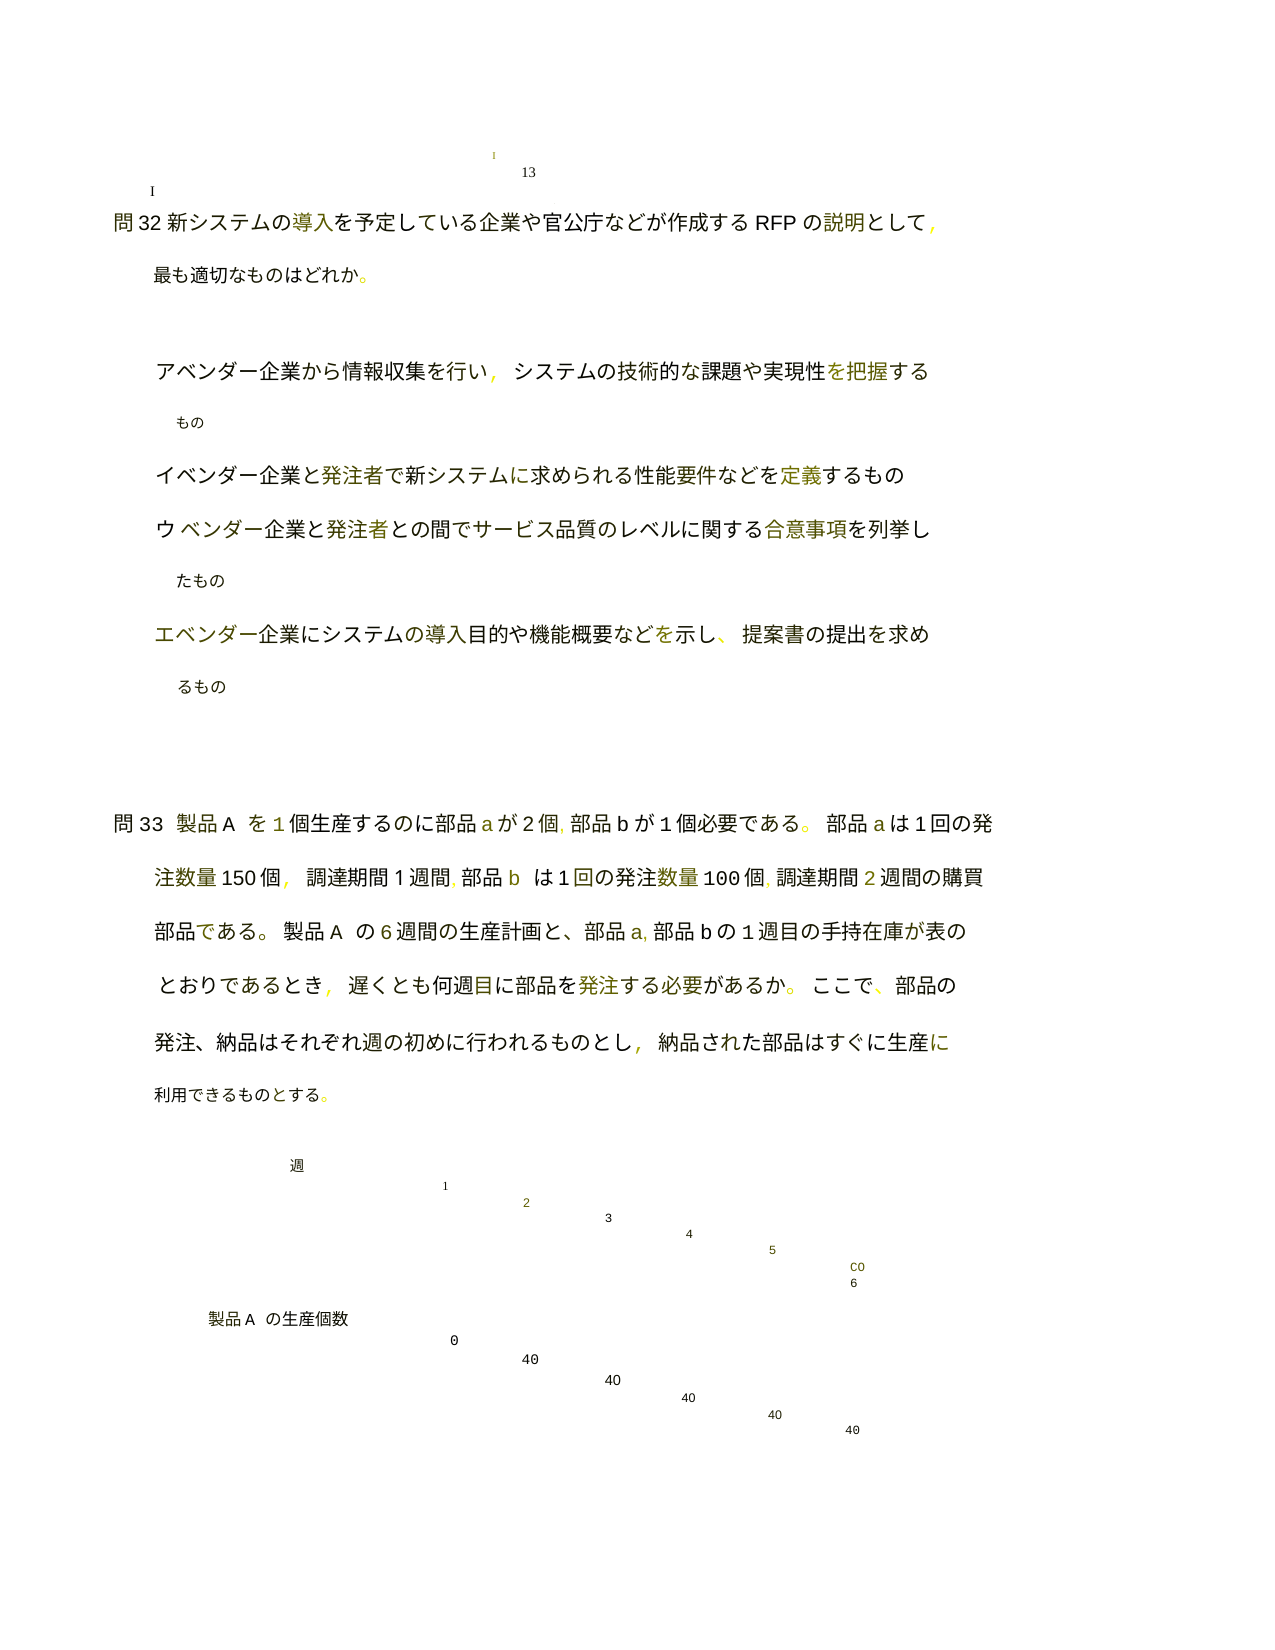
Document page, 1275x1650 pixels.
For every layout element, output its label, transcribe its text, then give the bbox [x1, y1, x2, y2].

text 問32 新システムの導入を予定している企業や官公庁などが作成する RFP の説明として, [113, 206, 1132, 236]
text 2 [523, 1195, 733, 1210]
text アベンダー企業から情報収集を行い, システムの技術的な課題や実現性を把握する [155, 355, 1144, 385]
text 40 [845, 1424, 1065, 1438]
text 最も適切なものはどれか。 [153, 260, 593, 287]
text 13 [521, 164, 742, 181]
text 部品である。 製品 A の6週間の生産計画と、部品 a, 部品 bの1週目の手持在庫が表の [154, 916, 1146, 946]
text 週 [289, 1155, 509, 1176]
text ウ ベンダー企業と発注者との間でサービス品質のレベルに関する合意事項を列挙し [155, 513, 1147, 543]
text 利用できるものとする。 [154, 1082, 571, 1106]
text 40 [681, 1391, 901, 1405]
text 0 [450, 1334, 661, 1350]
text 3 [604, 1212, 814, 1226]
text るもの [176, 674, 437, 698]
text 40 [521, 1353, 743, 1369]
text とおりであるとき, 遅くとも何週目に部品を発注する必要があるか。 ここで、部品の [157, 969, 1146, 1000]
text CO [850, 1261, 1058, 1275]
text I [150, 183, 1125, 200]
text 製品 A の生産個数 [208, 1306, 560, 1330]
text 6 [850, 1277, 1061, 1291]
text 1 [442, 1179, 650, 1193]
text 40 [604, 1372, 825, 1388]
text 問33 製品 A を1個生産するのに部品aが2個, 部品 b が1個必要である。 部品 aは1回の発 [113, 807, 1145, 838]
text 発注、納品はそれぞれ週の初めに行われるものとし, 納品された部品はすぐに生産に [154, 1026, 1147, 1056]
text エベンダー企業にシステムの導入目的や機能概要などを示し、 提案書の提出を求め [154, 618, 1146, 648]
text たもの [175, 568, 437, 592]
text もの [175, 412, 416, 433]
text イベンダー企業と発注者で新システムに求められる性能要件などを定義するもの [155, 459, 1126, 490]
text 注数量150個, 調達期間1週間, 部品 b は1回の発注数量100個, 調達期間2週間の購買 [154, 861, 1147, 892]
text 4 [685, 1228, 897, 1242]
text 5 [768, 1244, 979, 1258]
text 40 [768, 1407, 987, 1422]
